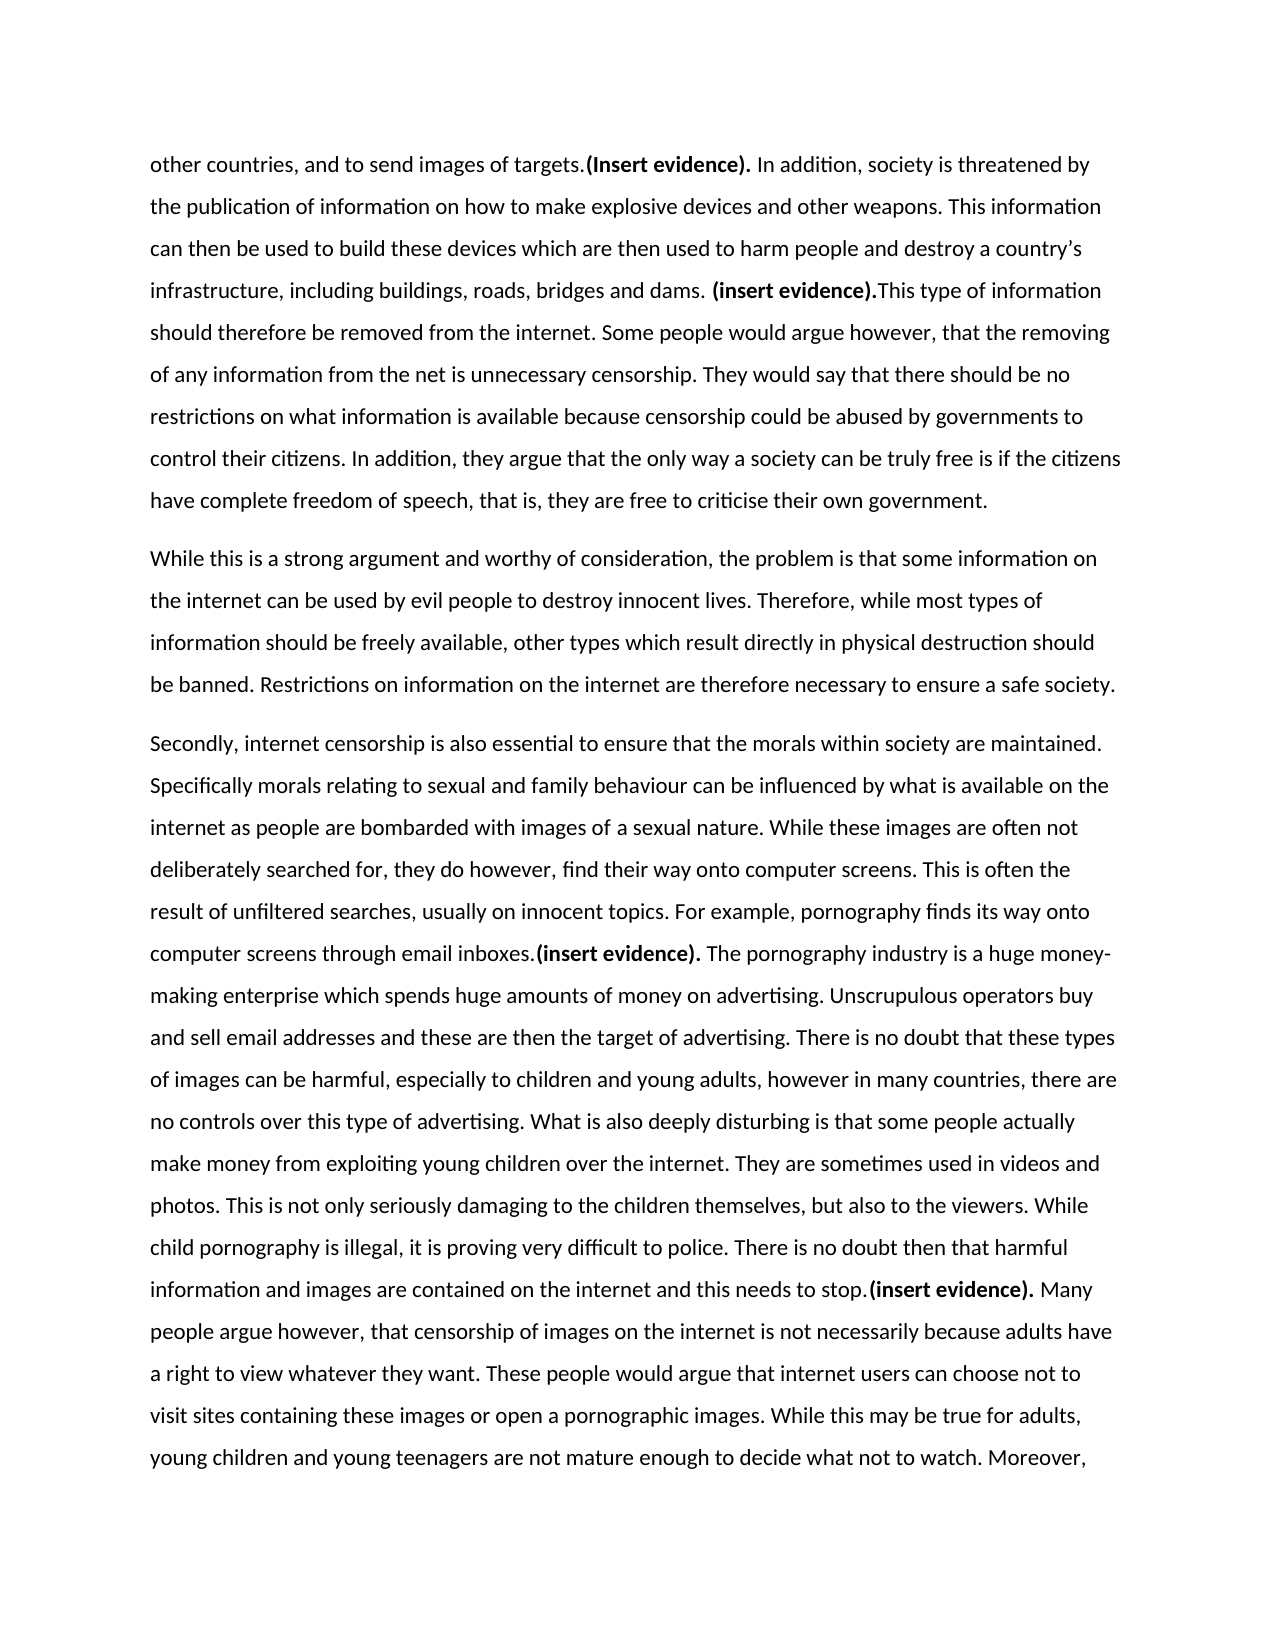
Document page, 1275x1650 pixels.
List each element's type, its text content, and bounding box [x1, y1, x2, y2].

text While this is a strong argument and worthy of consideration, the problem is that some information on the internet can be used by evil people to destroy innocent lives. Therefore, while most types of information should be freely available, other types which result directly in physical destruction should be banned. Restrictions on information on the internet are therefore necessary to ensure a safe society. [150, 544, 1125, 698]
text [150, 150, 1125, 514]
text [150, 729, 1125, 1471]
